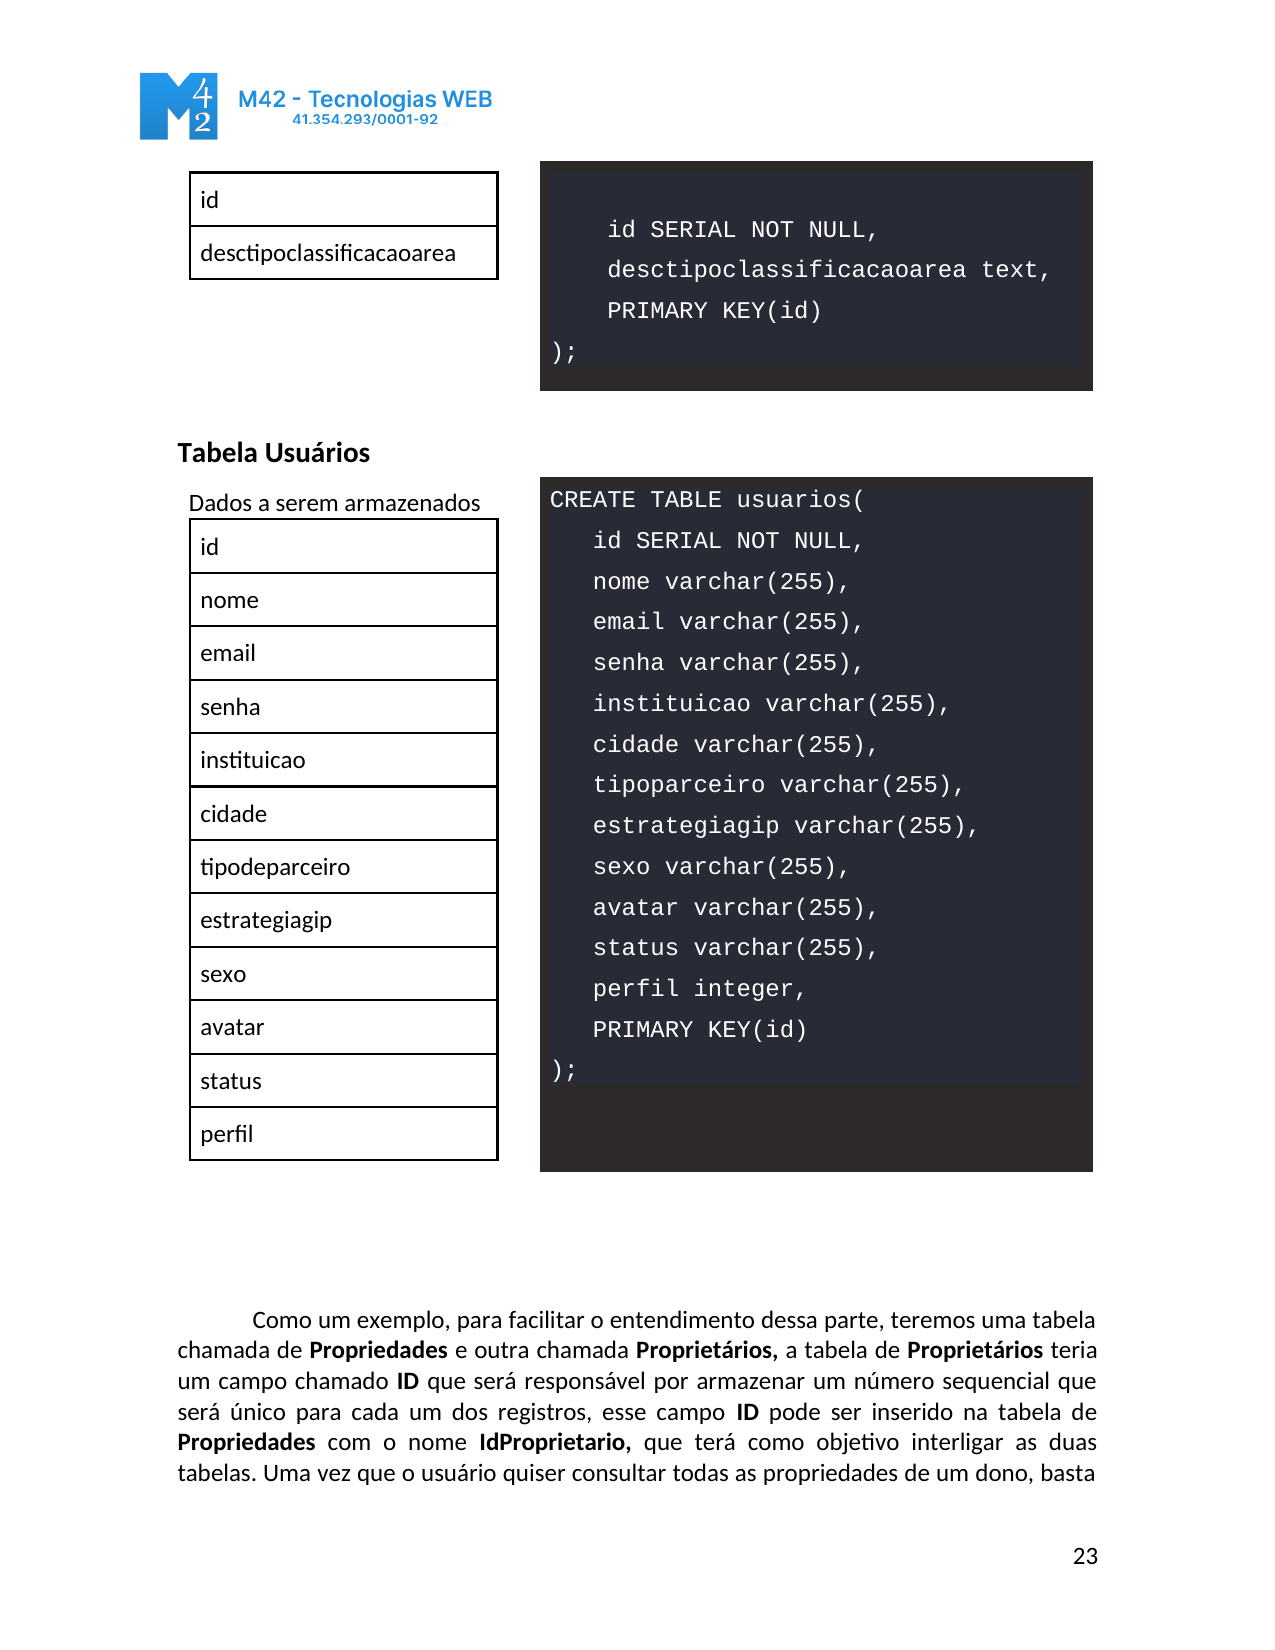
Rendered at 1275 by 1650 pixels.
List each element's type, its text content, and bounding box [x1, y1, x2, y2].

picture [118, 58, 516, 155]
text Tabela Usuários [177, 434, 1098, 470]
